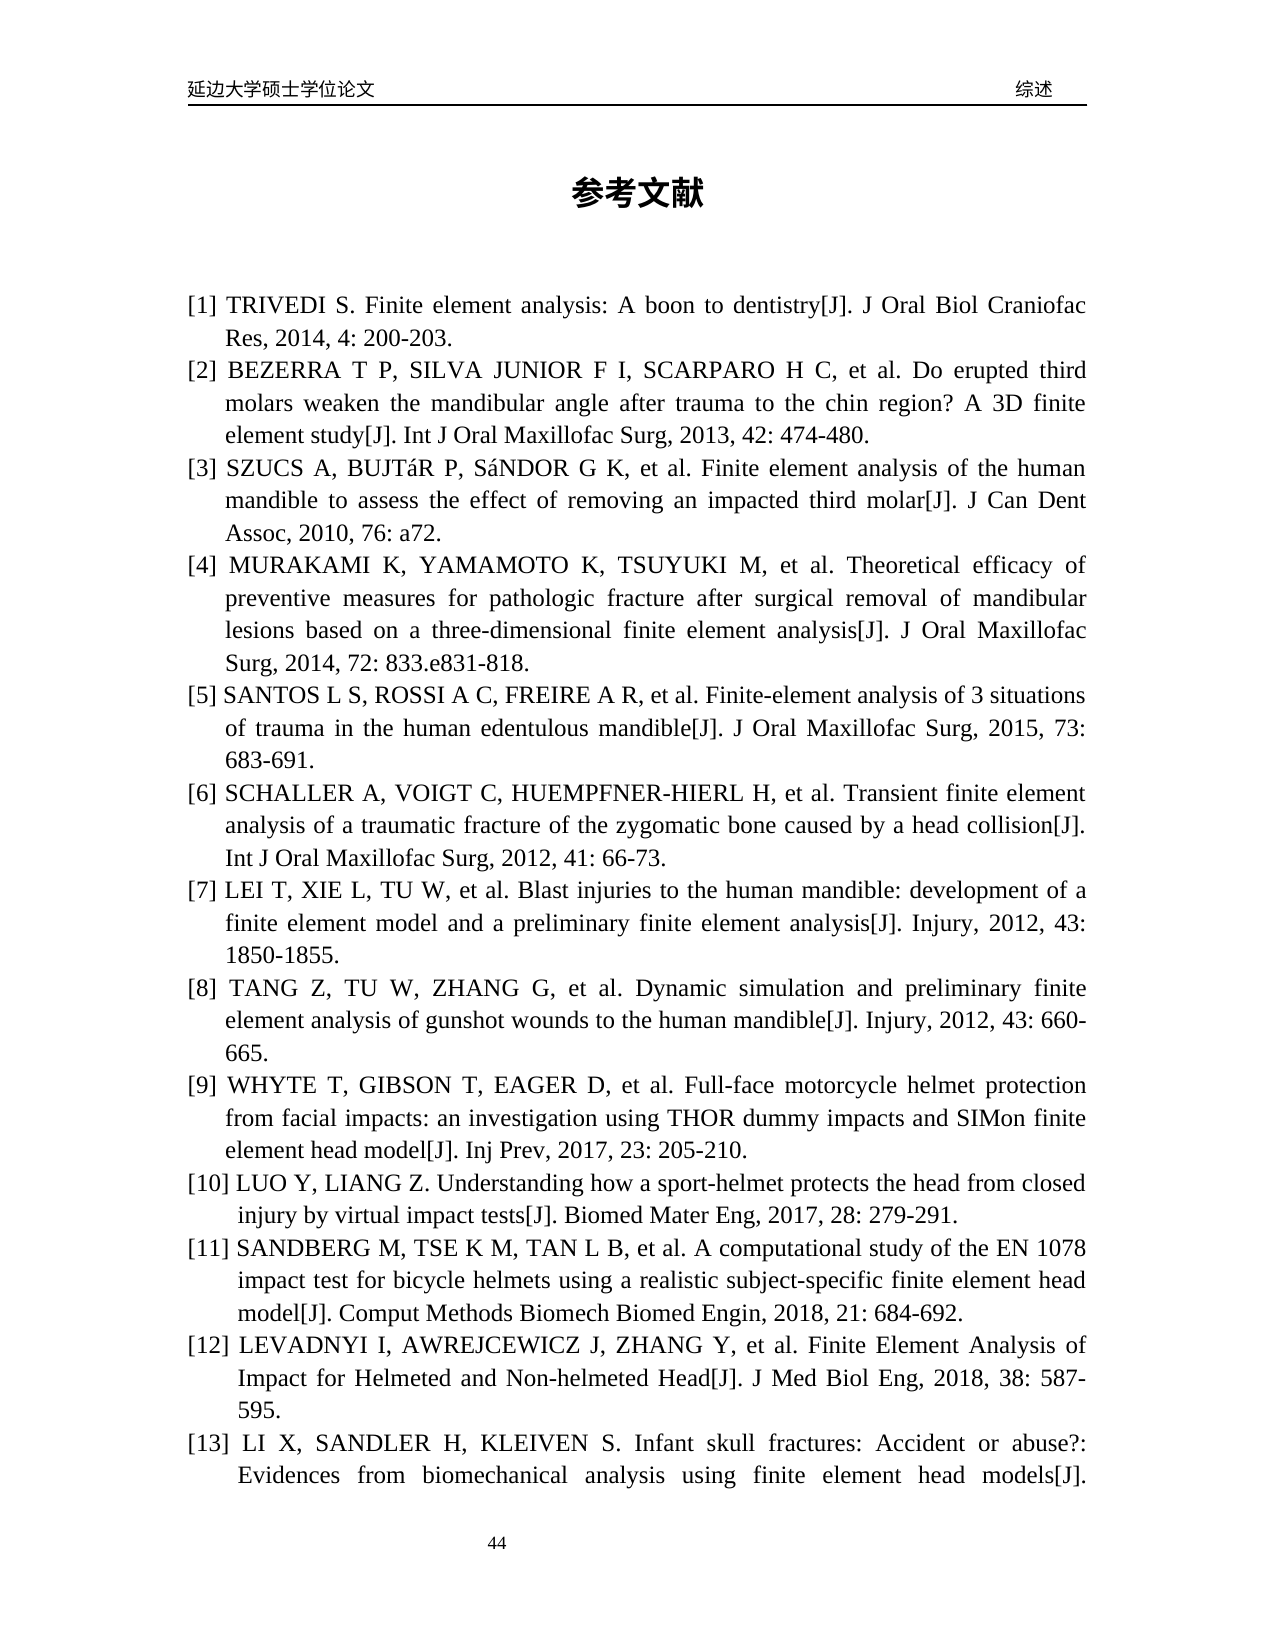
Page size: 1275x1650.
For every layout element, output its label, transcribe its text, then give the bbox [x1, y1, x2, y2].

text [1] TRIVEDI S. Finite element analysis: A boon to dentistry[J]. J Oral Biol Craniofac Res, 2014, 4: 200-203. [187, 289, 1087, 354]
text [3] SZUCS A, BUJTáR P, SáNDOR G K, et al. Finite element analysis of the human mandible to assess the effect of removing an impacted third molar[J]. J Can Dent Assoc, 2010, 76: a72. [187, 451, 1087, 549]
text [9] WHYTE T, GIBSON T, EAGER D, et al. Full-face motorcycle helmet protection from facial impacts: an investigation using THOR dummy impacts and SIMon finite element head model[J]. Inj Prev, 2017, 23: 205-210. [187, 1069, 1087, 1166]
text 参考文献 [187, 159, 1087, 224]
text [8] TANG Z, TU W, ZHANG G, et al. Dynamic simulation and preliminary finite element analysis of gunshot wounds to the human mandible[J]. Injury, 2012, 43: 660-665. [187, 971, 1087, 1069]
text [2] BEZERRA T P, SILVA JUNIOR F I, SCARPARO H C, et al. Do erupted third molars weaken the mandibular angle after trauma to the chin region? A 3D finite element study[J]. Int J Oral Maxillofac Surg, 2013, 42: 474-480. [187, 354, 1087, 451]
text [4] MURAKAMI K, YAMAMOTO K, TSUYUKI M, et al. Theoretical efficacy of preventive measures for pathologic fracture after surgical removal of mandibular lesions based on a three-dimensional finite element analysis[J]. J Oral Maxillofac Surg, 2014, 72: 833.e831-818. [187, 549, 1087, 679]
text [12] LEVADNYI I, AWREJCEWICZ J, ZHANG Y, et al. Finite Element Analysis of Impact for Helmeted and Non-helmeted Head[J]. J Med Biol Eng, 2018, 38: 587-595. [187, 1329, 1087, 1426]
text [10] LUO Y, LIANG Z. Understanding how a sport-helmet protects the head from closed injury by virtual impact tests[J]. Biomed Mater Eng, 2017, 28: 279-291. [187, 1166, 1087, 1231]
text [187, 1426, 1087, 1491]
text [7] LEI T, XIE L, TU W, et al. Blast injuries to the human mandible: development of a finite element model and a preliminary finite element analysis[J]. Injury, 2012, 43: 1850-1855. [187, 874, 1087, 971]
text [5] SANTOS L S, ROSSI A C, FREIRE A R, et al. Finite-element analysis of 3 situations of trauma in the human edentulous mandible[J]. J Oral Maxillofac Surg, 2015, 73: 683-691. [187, 679, 1087, 776]
text [6] SCHALLER A, VOIGT C, HUEMPFNER-HIERL H, et al. Transient finite element analysis of a traumatic fracture of the zygomatic bone caused by a head collision[J]. Int J Oral Maxillofac Surg, 2012, 41: 66-73. [187, 776, 1087, 874]
text [11] SANDBERG M, TSE K M, TAN L B, et al. A computational study of the EN 1078 impact test for bicycle helmets using a realistic subject-specific finite element head model[J]. Comput Methods Biomech Biomed Engin, 2018, 21: 684-692. [187, 1231, 1087, 1329]
